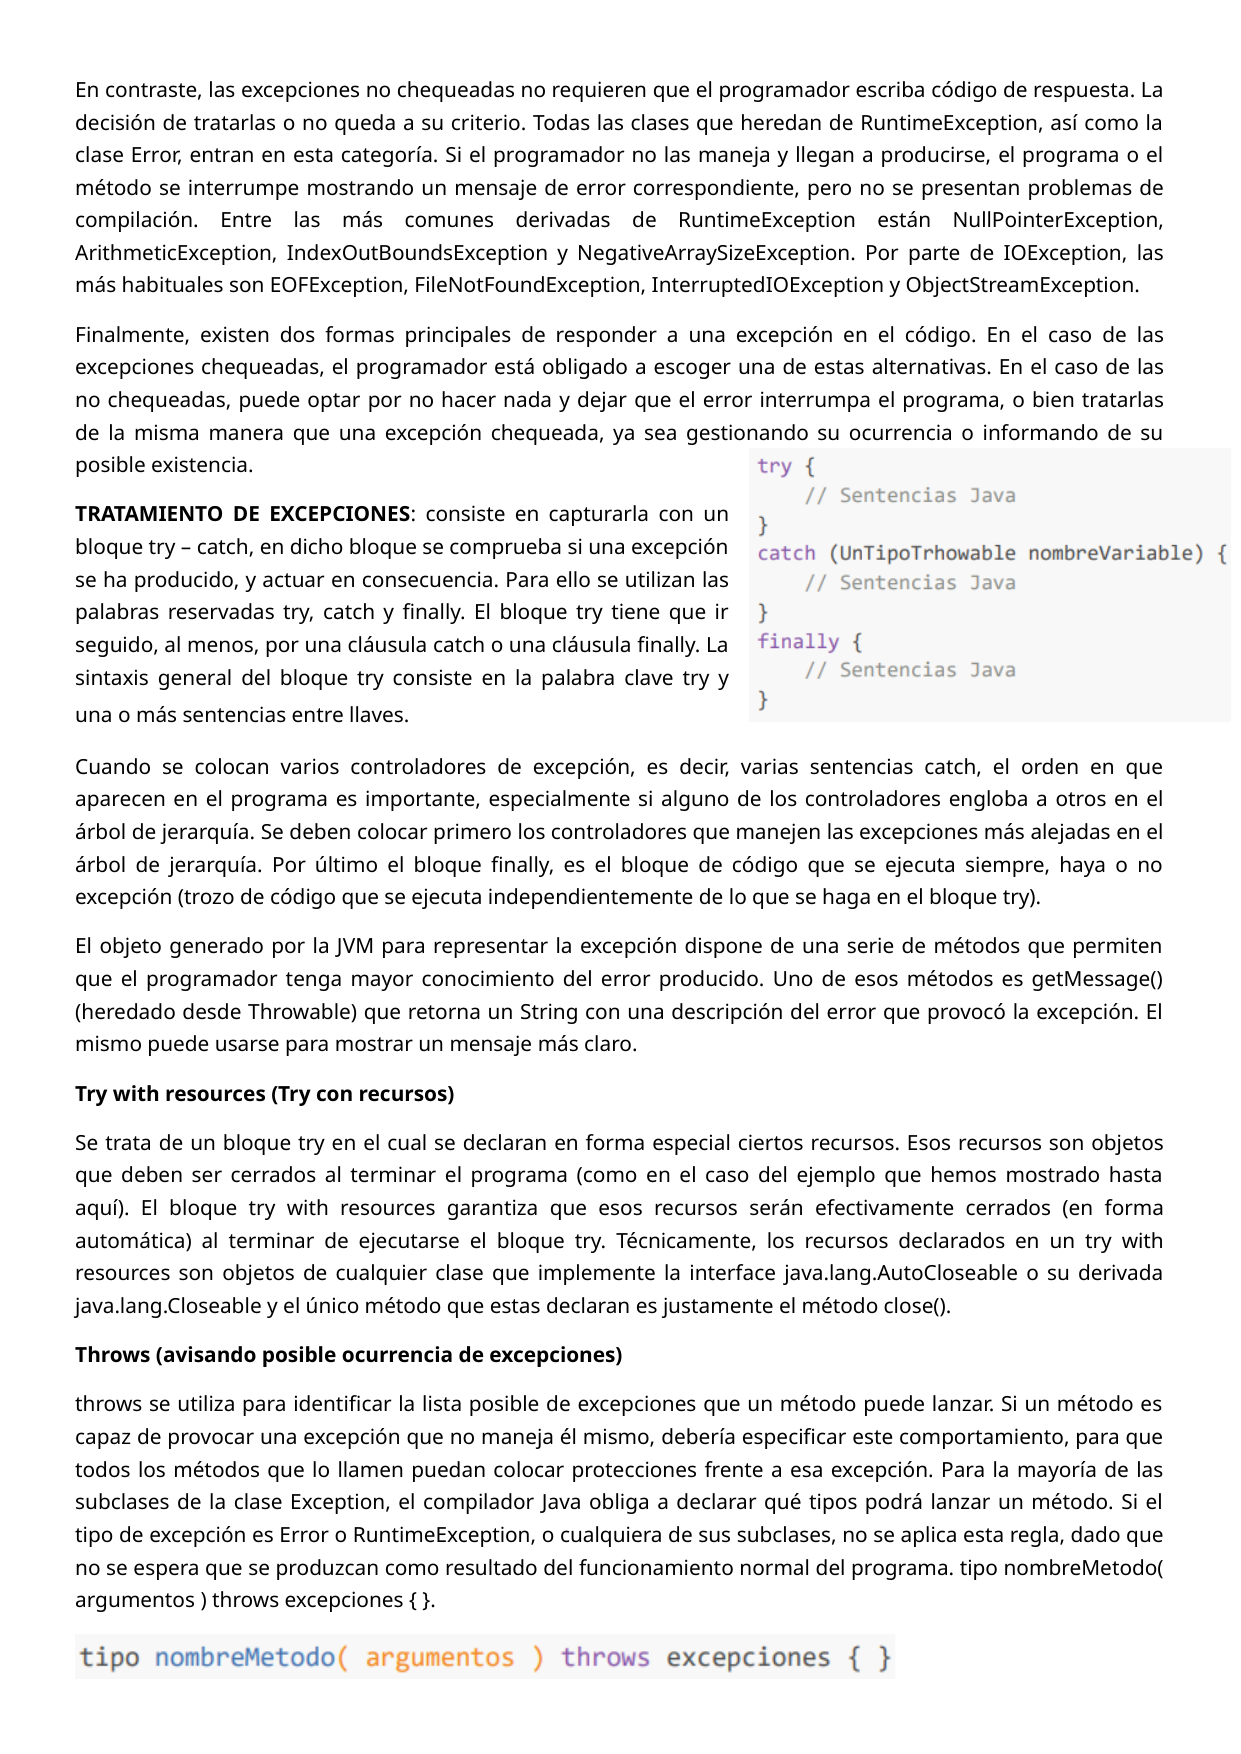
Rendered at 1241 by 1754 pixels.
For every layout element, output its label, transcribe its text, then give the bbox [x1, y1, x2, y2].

picture [75, 1634, 896, 1679]
text Throws (avisando posible ocurrencia de excepciones) [75, 1340, 1165, 1369]
text El objeto generado por la JVM para representar la excepción dispone de una serie de métodos que permiten que el programador tenga mayor conocimiento del error producido. Uno de esos métodos es getMessage() (heredado desde Throwable) que retorna un String con una descripción del error que provocó la excepción. El mismo puede usarse para mostrar un mensaje más claro. [75, 932, 1165, 1058]
text Se trata de un bloque try en el cual se declaran en forma especial ciertos recursos. Esos recursos son objetos que deben ser cerrados al terminar el programa (como en el caso del ejemplo que hemos mostrado hasta aquí). El bloque try with resources garantiza que esos recursos serán efectivamente cerrados (en forma automática) al terminar de ejecutarse el bloque try. Técnicamente, los recursos declarados en un try with resources son objetos de cualquier clase que implemente la interface java.lang.AutoCloseable o su derivada java.lang.Closeable y el único método que estas declaran es justamente el método close(). [75, 1128, 1165, 1319]
text En contraste, las excepciones no chequeadas no requieren que el programador escriba código de respuesta. La decisión de tratarlas o no queda a su criterio. Todas las clases que heredan de RuntimeException, así como la clase Error, entran en esta categoría. Si el programador no las maneja y llegan a producirse, el programa o el método se interrumpe mostrando un mensaje de error correspondiente, pero no se presentan problemas de compilación. Entre las más comunes derivadas de RuntimeException están NullPointerException, ArithmeticException, IndexOutBoundsException y NegativeArraySizeException. Por parte de IOException, las más habituales son EOFException, FileNotFoundException, InterruptedIOException y ObjectStreamException. [75, 75, 1165, 299]
picture [748, 448, 1231, 722]
text throws se utiliza para identificar la lista posible de excepciones que un método puede lanzar. Si un método es capaz de provocar una excepción que no maneja él mismo, debería especificar este comportamiento, para que todos los métodos que lo llamen puedan colocar protecciones frente a esa excepción. Para la mayoría de las subclases de la clase Exception, el compilador Java obliga a declarar qué tipos podrá lanzar un método. Si el tipo de excepción es Error o RuntimeException, o cualquiera de sus subclases, no se aplica esta regla, dado que no se espera que se produzcan como resultado del funcionamiento normal del programa. tipo nombreMetodo( argumentos ) throws excepciones { }. [75, 1389, 1165, 1614]
text TRATAMIENTO DE EXCEPCIONES: consiste en capturarla con un bloque try – catch, en dicho bloque se comprueba si una excepción se ha producido, y actuar en consecuencia. Para ello se utilizan las palabras reservadas try, catch y finally. El bloque try tiene que ir seguido, al menos, por una cláusula catch o una cláusula finally. La sintaxis general del bloque try consiste en la palabra clave try y una o más sentencias entre llaves. [75, 499, 1165, 730]
text Try with resources (Try con recursos) [75, 1079, 1165, 1107]
text Finalmente, existen dos formas principales de responder a una excepción en el código. En el caso de las excepciones chequeadas, el programador está obligado a escoger una de estas alternativas. En el caso de las no chequeadas, puede optar por no hacer nada y dejar que el error interrumpa el programa, o bien tratarlas de la misma manera que una excepción chequeada, ya sea gestionando su ocurrencia o informando de su posible existencia. [75, 320, 1165, 479]
text Cuando se colocan varios controladores de excepción, es decir, varias sentencias catch, el orden en que aparecen en el programa es importante, especialmente si alguno de los controladores engloba a otros en el árbol de jerarquía. Se deben colocar primero los controladores que manejen las excepciones más alejadas en el árbol de jerarquía. Por último el bloque finally, es el bloque de código que se ejecuta siempre, haya o no excepción (trozo de código que se ejecuta independientemente de lo que se haga en el bloque try). [75, 752, 1165, 911]
